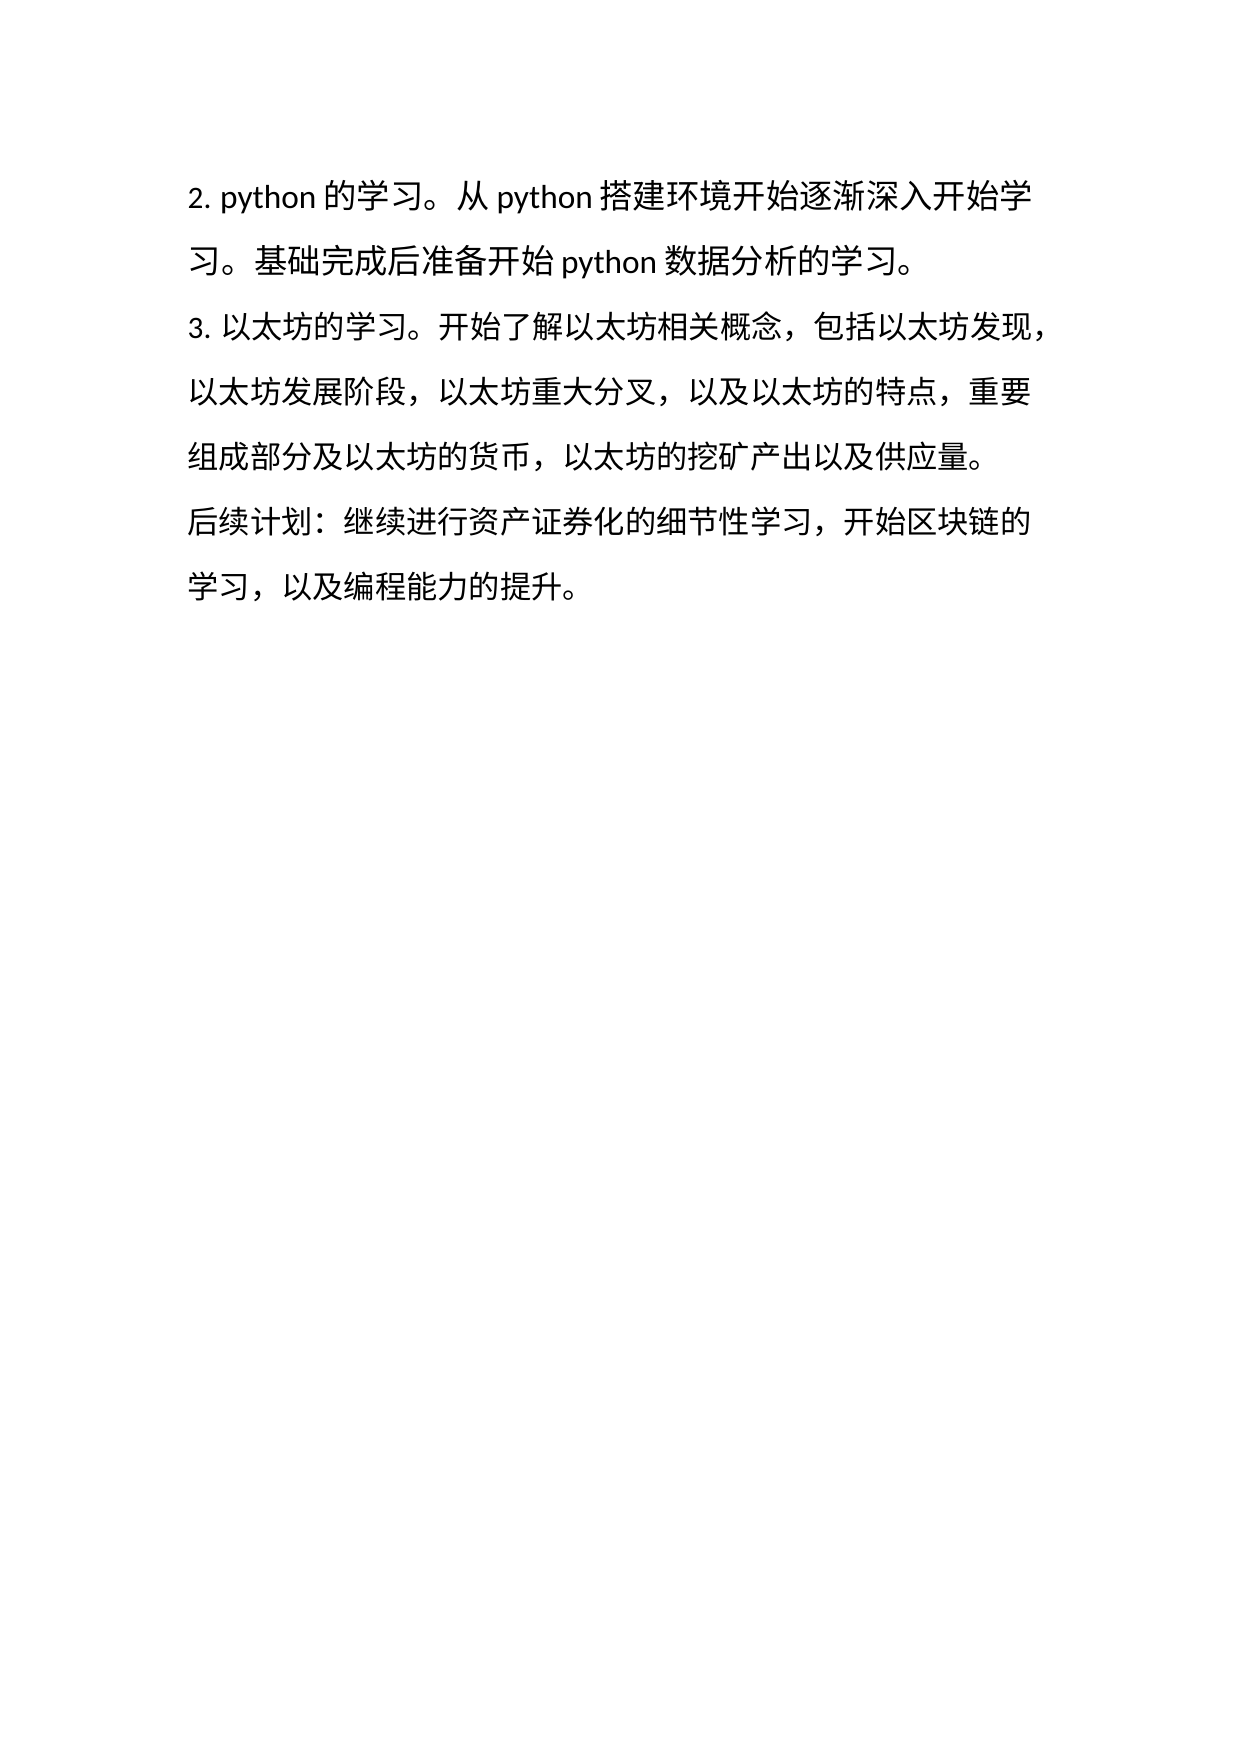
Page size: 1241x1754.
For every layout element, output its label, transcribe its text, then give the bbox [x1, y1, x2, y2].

list 后续计划：继续进行资产证券化的细节性学习，开始区块链的学习，以及编程能力的提升。 [187, 487, 1053, 617]
list 以太坊的学习。开始了解以太坊相关概念，包括以太坊发现，以太坊发展阶段，以太坊重大分叉，以及以太坊的特点，重要组成部分及以太坊的货币，以太坊的挖矿产出以及供应量。 [187, 292, 1053, 487]
list python的学习。从python搭建环境开始逐渐深入开始学习。基础完成后准备开始python数据分析的学习。 [187, 162, 1053, 292]
